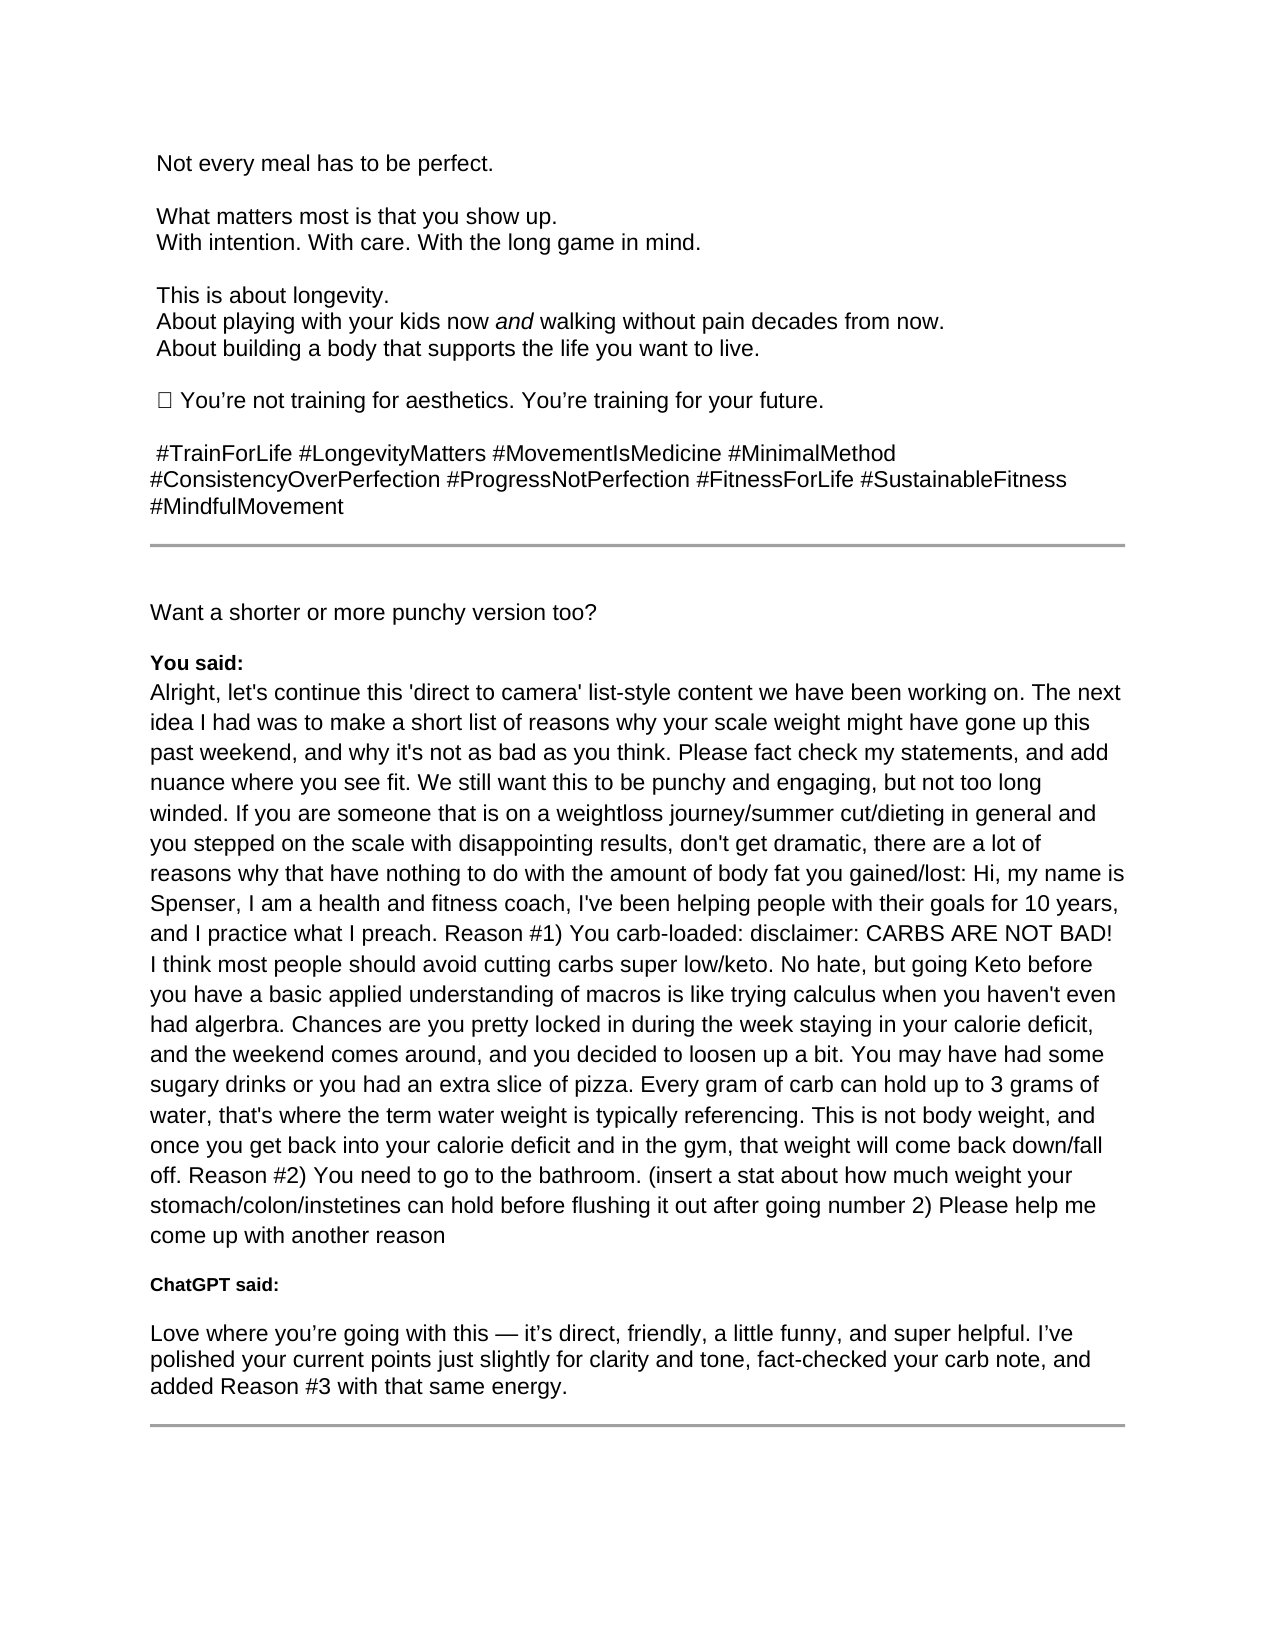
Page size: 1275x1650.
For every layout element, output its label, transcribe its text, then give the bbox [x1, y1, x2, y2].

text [150, 150, 1125, 519]
subtitle ChatGPT said: [150, 1273, 1125, 1295]
subtitle You said: [150, 651, 1125, 674]
text Love where you’re going with this — it’s direct, friendly, a little funny, and super helpful. I’ve polished your current points just slightly for clarity and tone, fact-checked your carb note, and added Reason #3 with that same energy. [150, 1320, 1125, 1399]
text Want a shorter or more punchy version too? [150, 599, 1125, 626]
text Alright, let's continue this 'direct to camera' list-style content we have been working on. The next idea I had was to make a short list of reasons why your scale weight might have gone up this past weekend, and why it's not as bad as you think. Please fact check my statements, and add nuance where you see fit. We still want this to be punchy and engaging, but not too long winded. If you are someone that is on a weightloss journey/summer cut/dieting in general and you stepped on the scale with disappointing results, don't get dramatic, there are a lot of reasons why that have nothing to do with the amount of body fat you gained/lost: Hi, my name is Spenser, I am a health and fitness coach, I've been helping people with their goals for 10 years, and I practice what I preach. Reason #1) You carb-loaded: disclaimer: CARBS ARE NOT BAD! I think most people should avoid cutting carbs super low/keto. No hate, but going Keto before you have a basic applied understanding of macros is like trying calculus when you haven't even had algerbra. Chances are you pretty locked in during the week staying in your calorie deficit, and the weekend comes around, and you decided to loosen up a bit. You may have had some sugary drinks or you had an extra slice of pizza. Every gram of carb can hold up to 3 grams of water, that's where the term water weight is typically referencing. This is not body weight, and once you get back into your calorie deficit and in the gym, that weight will come back down/fall off. Reason #2) You need to go to the bathroom. (insert a stat about how much weight your stomach/colon/instetines can hold before flushing it out after going number 2) Please help me come up with another reason [150, 679, 1125, 1249]
